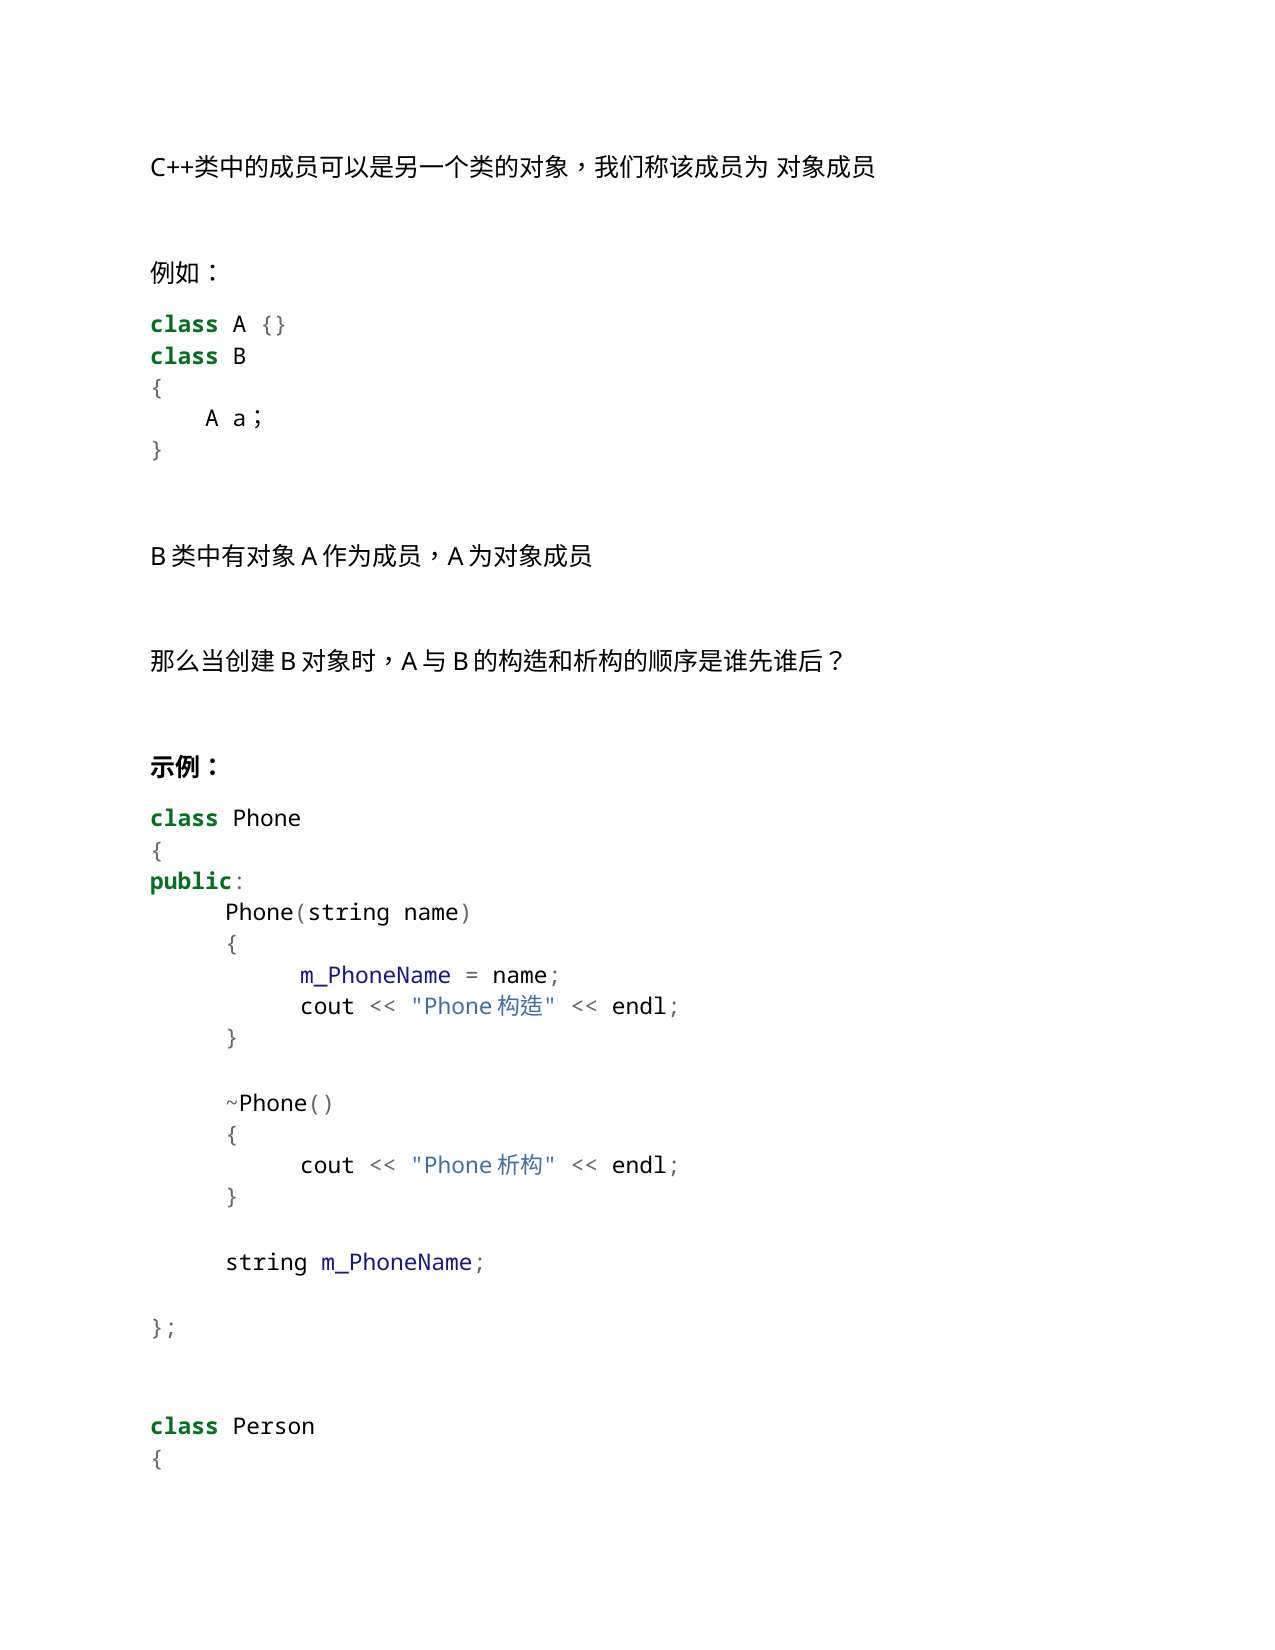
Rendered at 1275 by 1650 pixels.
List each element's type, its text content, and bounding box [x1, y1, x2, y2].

text 示例： [150, 749, 1125, 784]
text B类中有对象A作为成员，A为对象成员 [150, 538, 1125, 572]
text 那么当创建B对象时，A与B的构造和析构的顺序是谁先谁后？ [150, 644, 1125, 678]
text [150, 802, 1125, 1473]
text 例如： [150, 256, 1125, 290]
text class A {} class B { A a； } [150, 308, 1125, 465]
text C++类中的成员可以是另一个类的对象，我们称该成员为 对象成员 [150, 150, 1125, 184]
